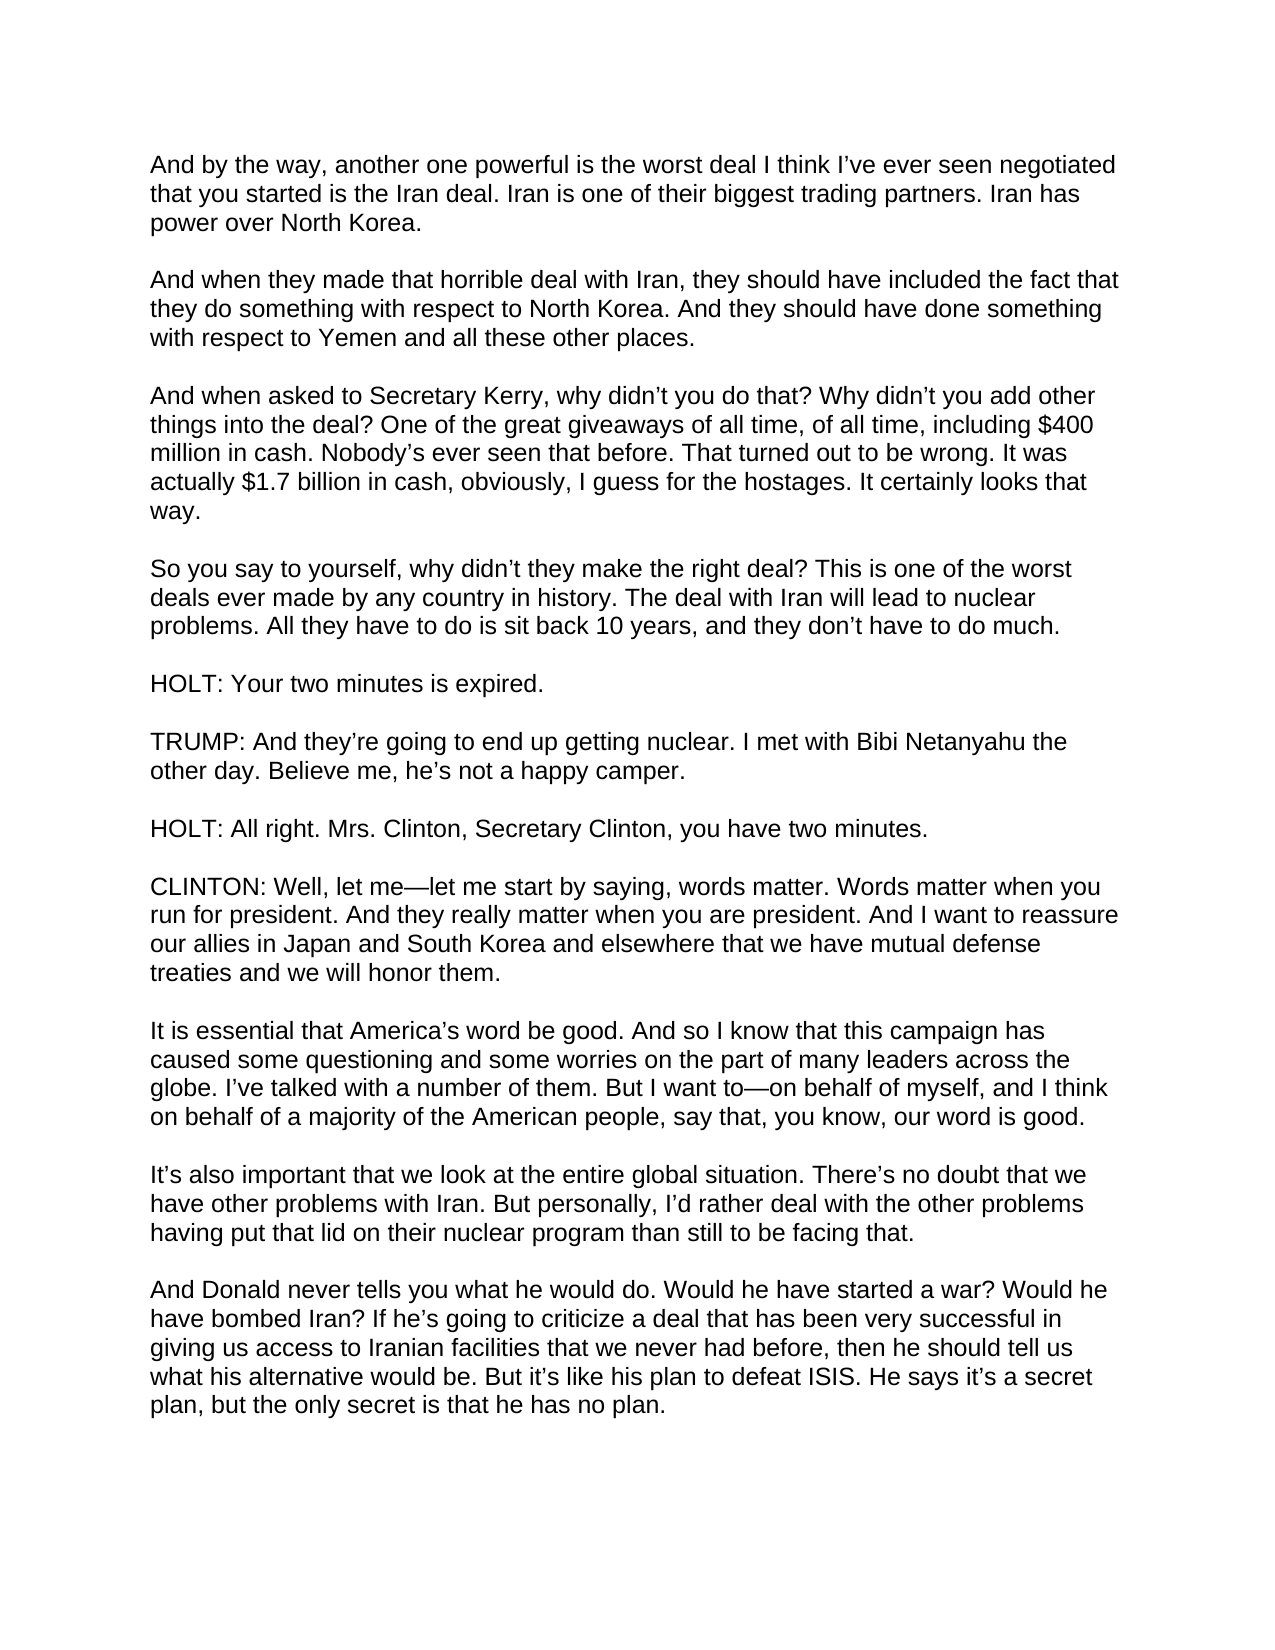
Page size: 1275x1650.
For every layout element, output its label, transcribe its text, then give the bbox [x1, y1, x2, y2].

text CLINTON: Well, let me—let me start by saying, words matter. Words matter when you run for president. And they really matter when you are president. And I want to reassure our allies in Japan and South Korea and elsewhere that we have mutual defense treaties and we will honor them. [150, 872, 1125, 987]
text It is essential that America’s word be good. And so I know that this campaign has caused some questioning and some worries on the part of many leaders across the globe. I’ve talked with a number of them. But I want to—on behalf of myself, and I think on behalf of a majority of the American people, say that, you know, our word is good. [150, 1016, 1125, 1131]
text And when asked to Secretary Kerry, why didn’t you do that? Why didn’t you add other things into the deal? One of the great giveaways of all time, of all time, including $400 million in cash. Nobody’s ever seen that before. That turned out to be wrong. It was actually $1.7 billion in cash, obviously, I guess for the hostages. It certainly looks that way. [150, 381, 1125, 524]
text And Donald never tells you what he would do. Would he have started a war? Would he have bombed Iran? If he’s going to criticize a deal that has been very successful in giving us access to Iranian facilities that we never had before, then he should tell us what his alternative would be. But it’s like his plan to defeat ISIS. He says it’s a secret plan, but the only secret is that he has no plan. [150, 1275, 1125, 1419]
text HOLT: Your two minutes is expired. [150, 669, 1125, 698]
text And when they made that horrible deal with Iran, they should have included the fact that they do something with respect to North Korea. And they should have done something with respect to Yemen and all these other places. [150, 265, 1125, 352]
text And by the way, another one powerful is the worst deal I think I’ve ever seen negotiated that you started is the Iran deal. Iran is one of their biggest trading partners. Iran has power over North Korea. [150, 150, 1125, 236]
text HOLT: All right. Mrs. Clinton, Secretary Clinton, you have two minutes. [150, 814, 1125, 842]
text TRUMP: And they’re going to end up getting nuclear. I met with Bibi Netanyahu the other day. Believe me, he’s not a happy camper. [150, 727, 1125, 784]
text So you say to yourself, why didn’t they make the right deal? This is one of the worst deals ever made by any country in history. The deal with Iran will lead to nuclear problems. All they have to do is sit back 10 years, and they don’t have to do much. [150, 554, 1125, 640]
text It’s also important that we look at the entire global situation. There’s no doubt that we have other problems with Iran. But personally, I’d rather deal with the other problems having put that lid on their nuclear program than still to be facing that. [150, 1160, 1125, 1246]
